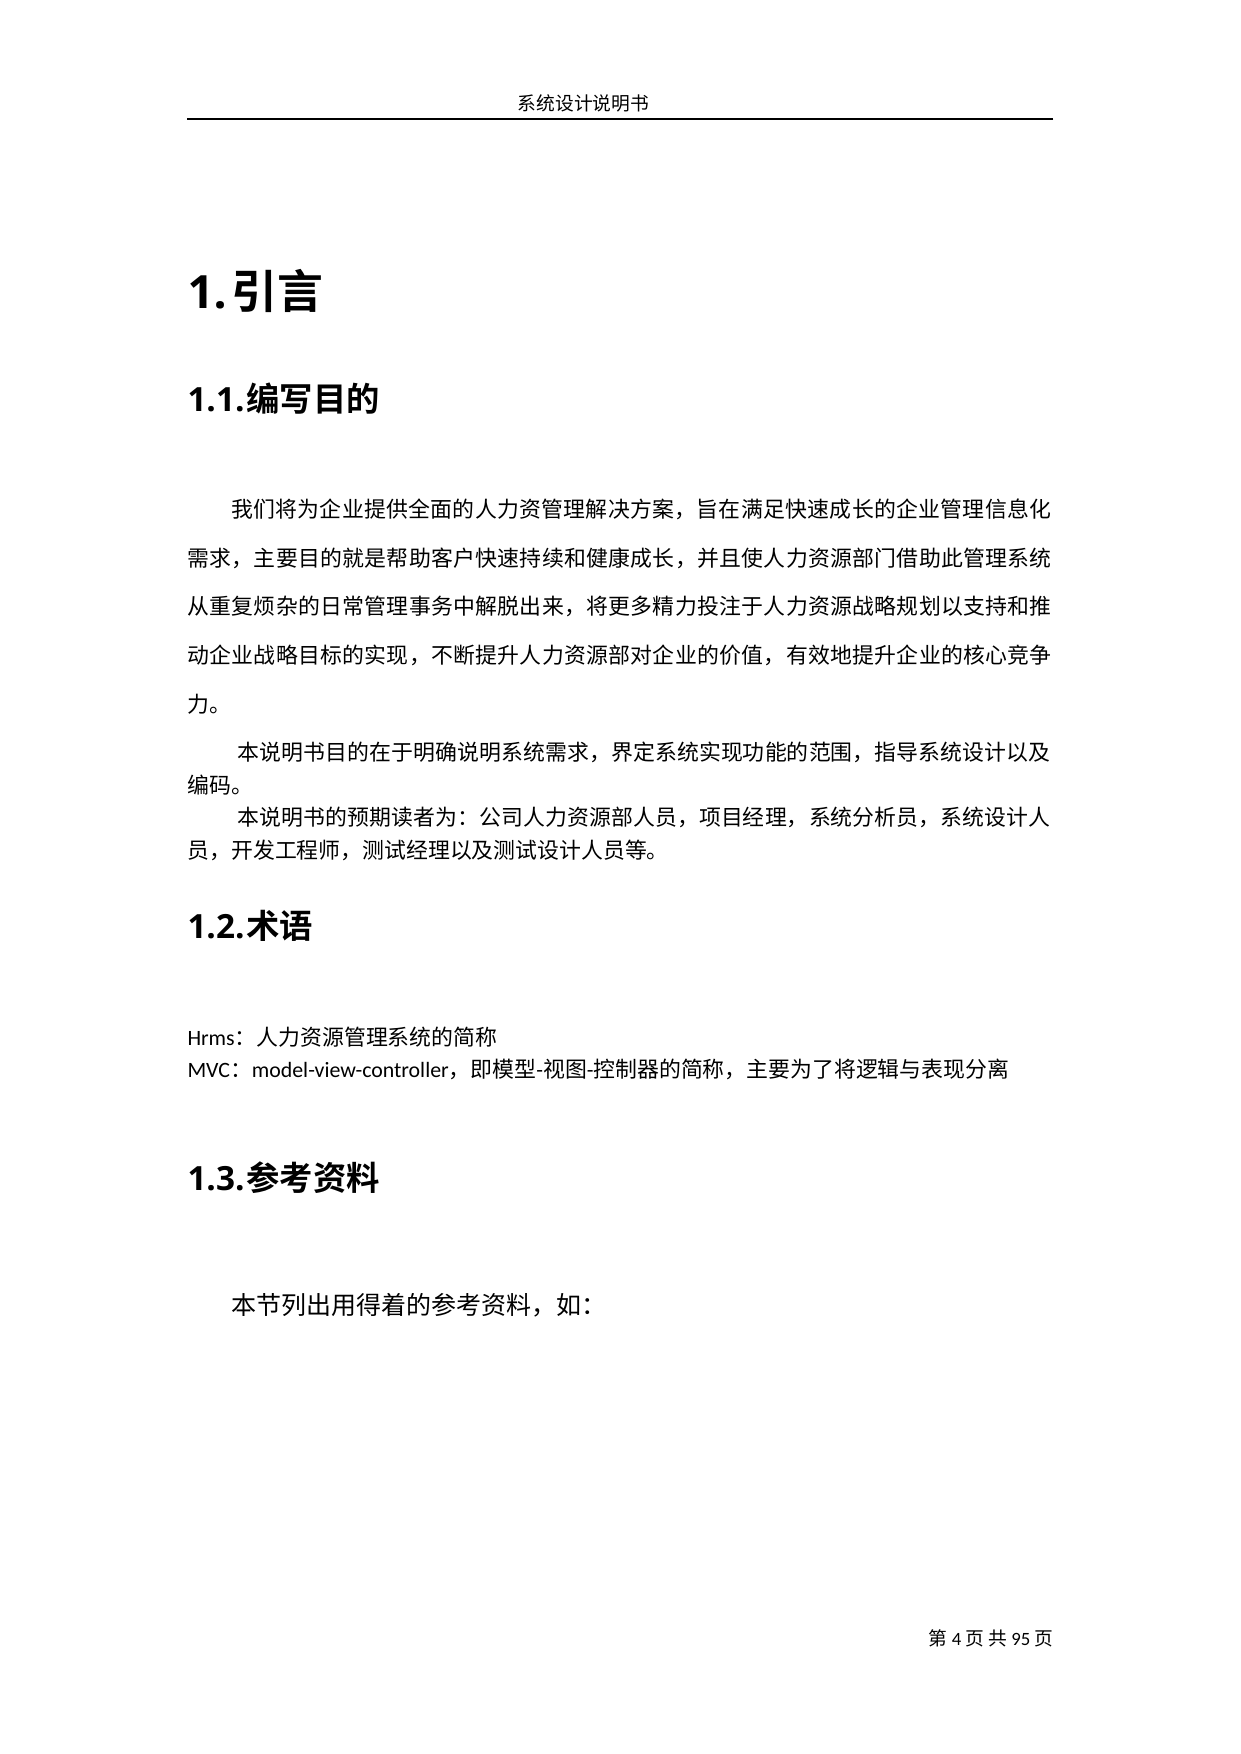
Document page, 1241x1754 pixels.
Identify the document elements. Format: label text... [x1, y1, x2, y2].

subtitle 编写目的 [187, 364, 1053, 429]
text 本说明书目的在于明确说明系统需求，界定系统实现功能的范围，指导系统设计以及编码。 [187, 735, 1053, 800]
text Hrms：人力资源管理系统的简称 [187, 1019, 1053, 1052]
text 本说明书的预期读者为：公司人力资源部人员，项目经理，系统分析员，系统设计人员，开发工程师，测试经理以及测试设计人员等。 [187, 800, 1053, 865]
subtitle 术语 [187, 892, 1053, 957]
text 本节列出用得着的参考资料，如： [187, 1271, 1053, 1336]
subtitle 参考资料 [187, 1144, 1053, 1209]
text 我们将为企业提供全面的人力资管理解决方案，旨在满足快速成长的企业管理信息化需求，主要目的就是帮助客户快速持续和健康成长，并且使人力资源部门借助此管理系统从重复烦杂的日常管理事务中解脱出来，将更多精力投注于人力资源战略规划以支持和推动企业战略目标的实现，不断提升人力资源部对企业的价值，有效地提升企业的核心竞争力。 [187, 491, 1053, 719]
text MVC：model-view-controller，即模型-视图-控制器的简称，主要为了将逻辑与表现分离 [187, 1052, 1053, 1084]
subtitle 引言 [187, 239, 1053, 337]
